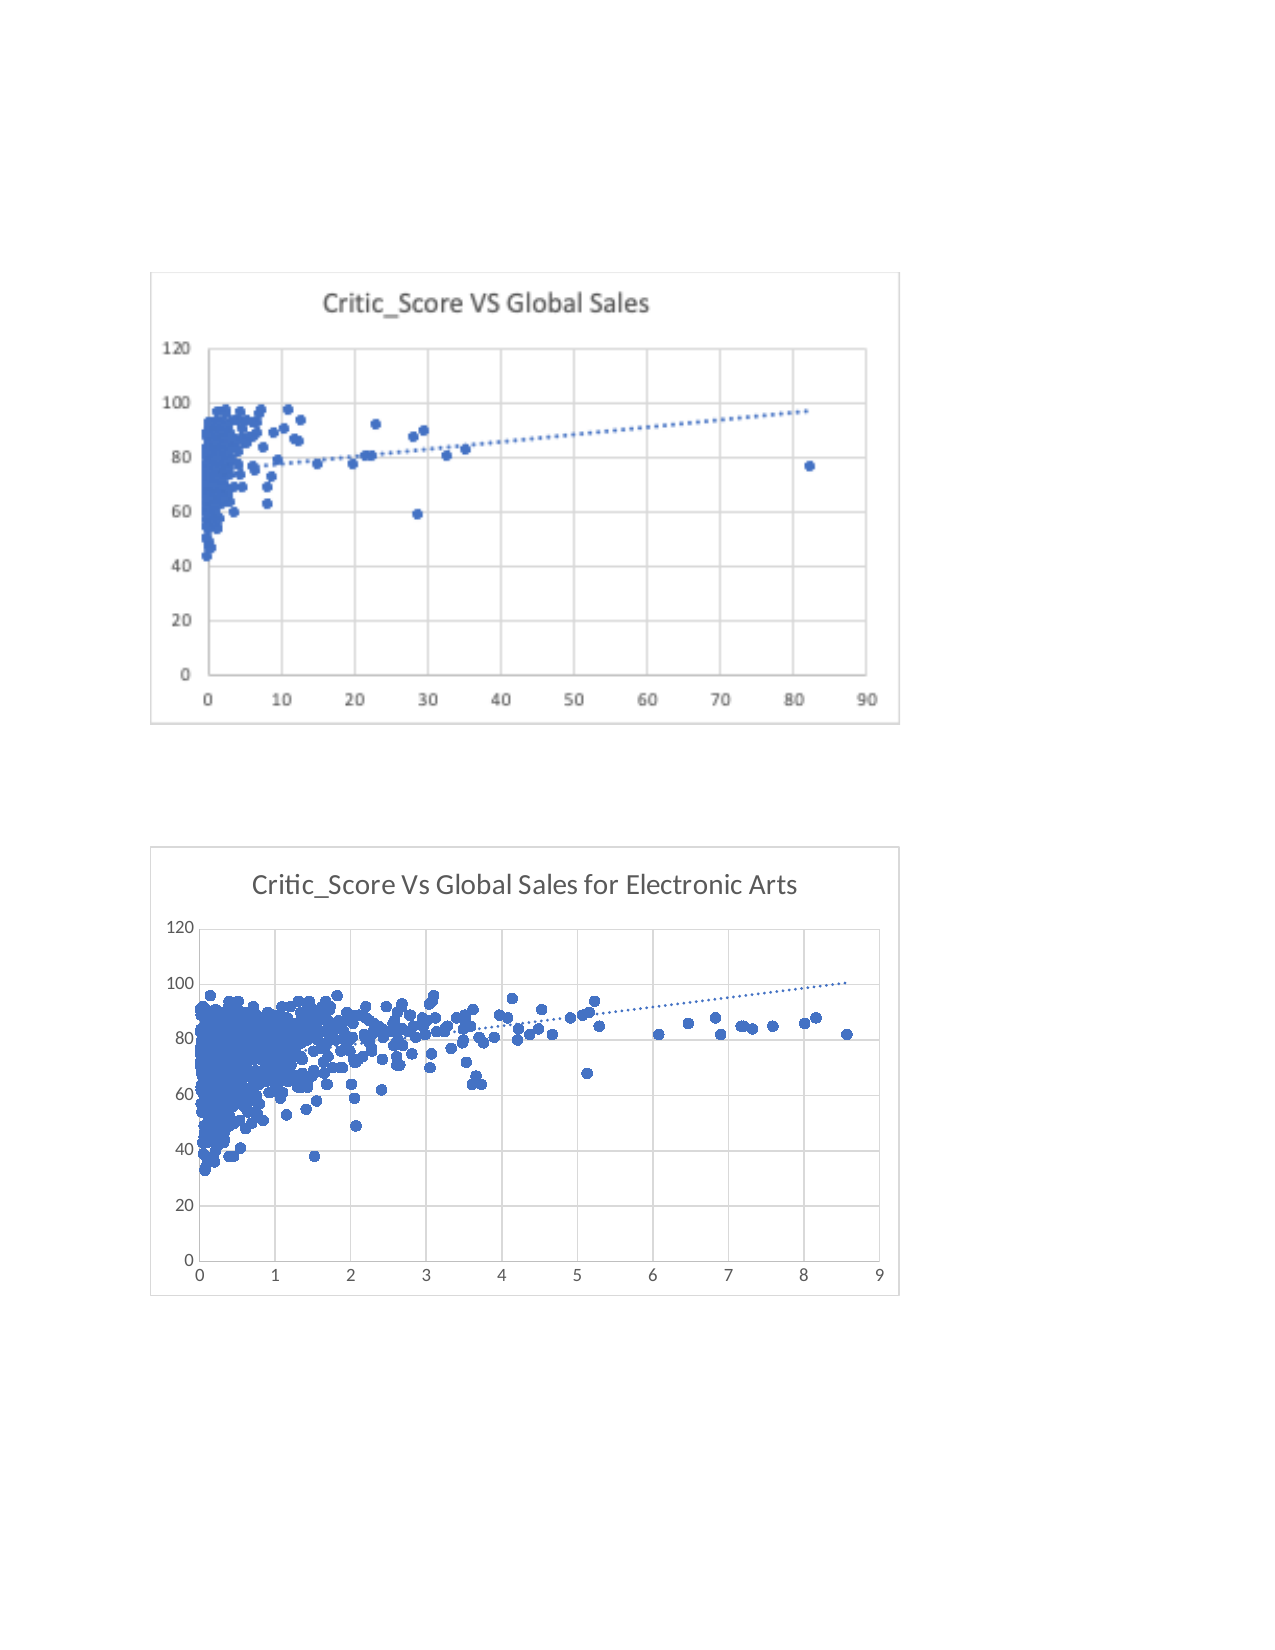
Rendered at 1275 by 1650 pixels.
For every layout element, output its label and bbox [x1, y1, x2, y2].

picture [150, 272, 901, 725]
